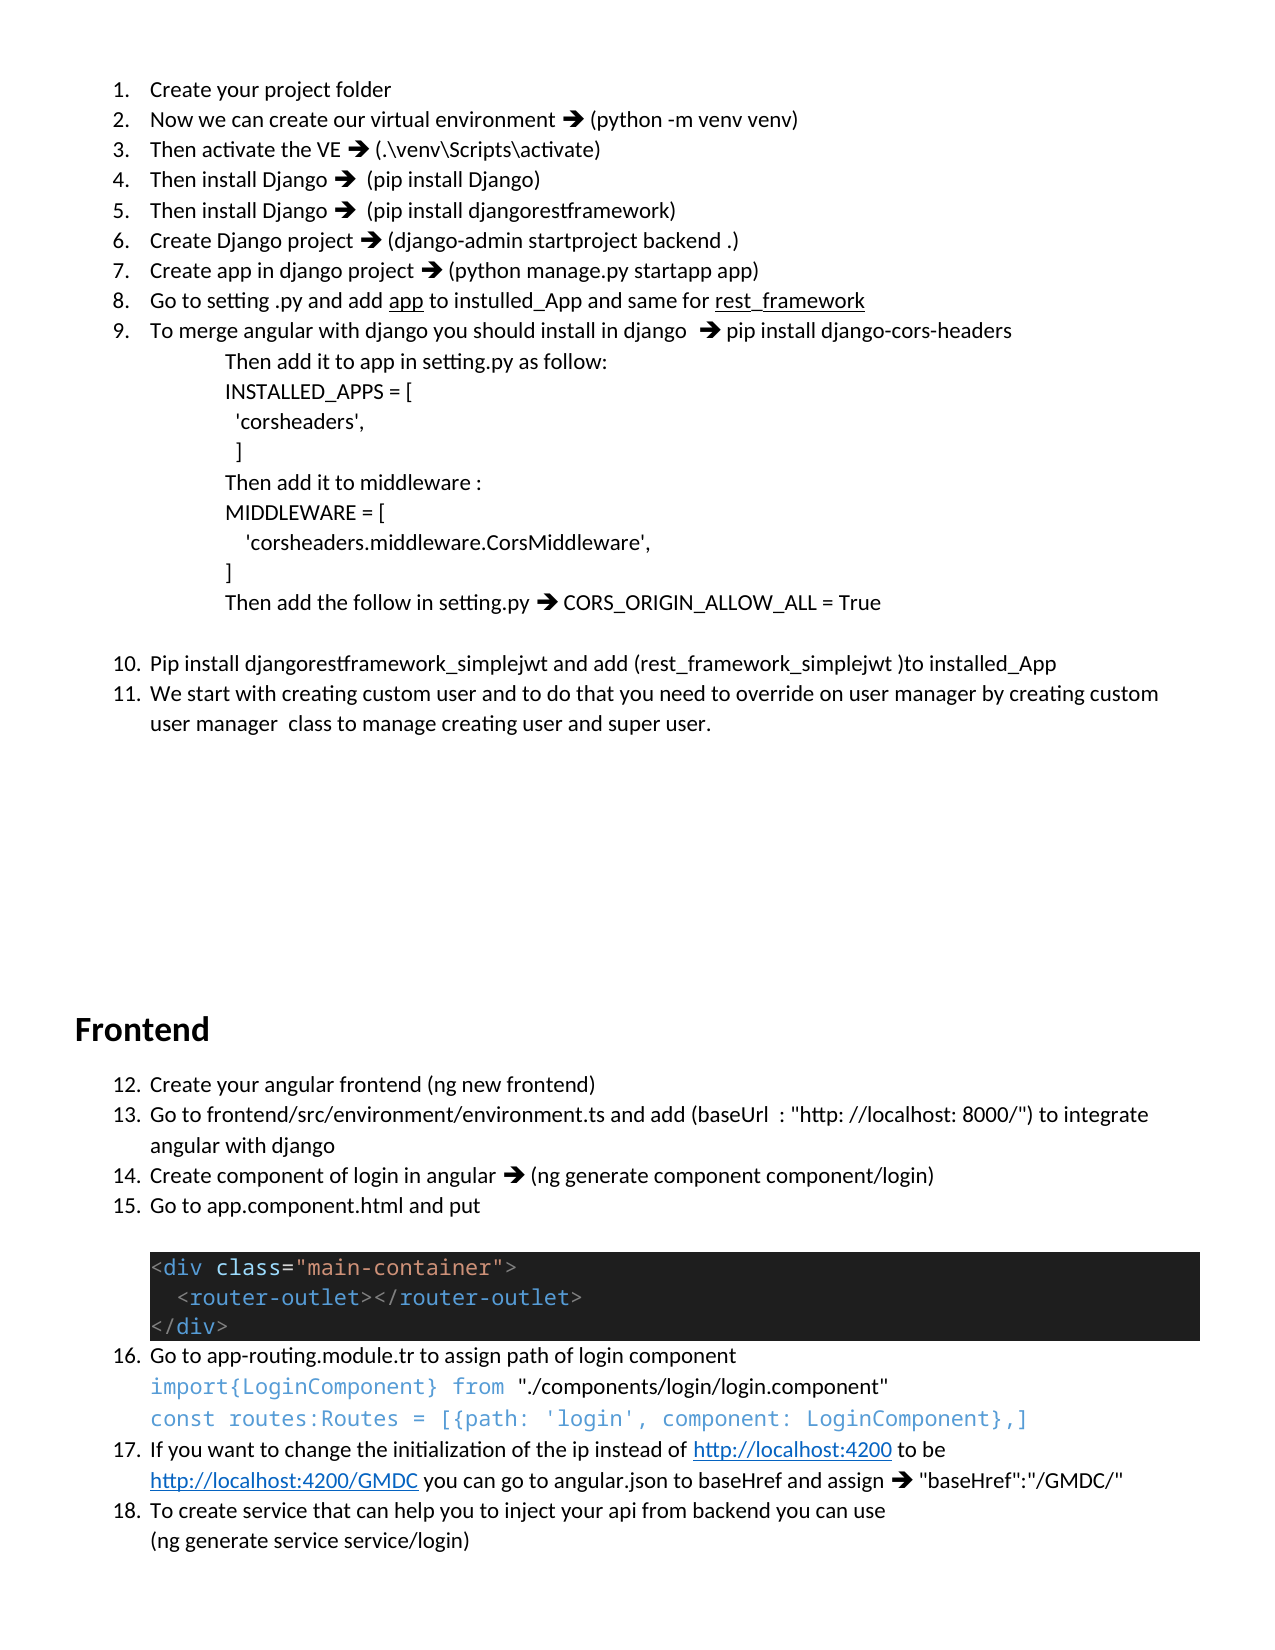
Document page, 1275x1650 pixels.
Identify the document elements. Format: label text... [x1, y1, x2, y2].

list To merge angular with django you should install in django pip install django-cors-headers [112, 317, 1200, 345]
text Frontend [75, 1007, 1200, 1050]
list ] [225, 437, 1200, 466]
list If you want to change the initialization of the ip instead of http://localhost:4200 to be http://localhost:4200/GMDC you can go to angular.json to baseHref and assign "baseHref":"/GMDC/" [112, 1436, 1200, 1494]
list Create your project folder [112, 75, 1200, 103]
list Create Django project (django-admin startproject backend .) [112, 226, 1200, 254]
list We start with creating custom user and to do that you need to override on user manager by creating custom user manager class to manage creating user and super user. [112, 679, 1200, 737]
list <div class="main-container"> [150, 1252, 1200, 1281]
list Create component of login in angular (ng generate component component/login) [112, 1161, 1200, 1189]
list 'corsheaders.middleware.CorsMiddleware', [225, 528, 1200, 556]
list Then add it to middleware : [225, 468, 1200, 496]
list Then install Django (pip install djangorestframework) [112, 196, 1200, 224]
list To create service that can help you to inject your api from backend you can use (ng generate service service/login) [112, 1496, 1200, 1554]
text </div> [150, 1311, 1200, 1341]
list <router-outlet></router-outlet> [150, 1281, 1200, 1311]
list MIDDLEWARE = [ [225, 498, 1200, 526]
list Pip install djangorestframework_simplejwt and add (rest_framework_simplejwt )to installed_App [112, 649, 1200, 677]
list Then install Django (pip install Django) [112, 166, 1200, 194]
list ] [225, 558, 1200, 586]
list 'corsheaders', [225, 407, 1200, 435]
list Now we can create our virtual environment (python -m venv venv) [112, 105, 1200, 133]
list Go to setting .py and add app to instulled_App and same for rest_framework [112, 286, 1200, 314]
list Create app in django project (python manage.py startapp app) [112, 256, 1200, 284]
list Then add the follow in setting.py CORS_ORIGIN_ALLOW_ALL = True [225, 588, 1200, 617]
list Go to app.component.html and put [112, 1191, 1200, 1249]
list Go to frontend/src/environment/environment.ts and add (baseUrl : "http: //localhost: 8000/") to integrate angular with django [112, 1101, 1200, 1159]
list Create your angular frontend (ng new frontend) [112, 1070, 1200, 1098]
list Go to app-routing.module.tr to assign path of login component import{LoginComponent} from "./components/login/login.component" const routes:Routes = [{path: 'login', component: LoginComponent},] [112, 1341, 1200, 1433]
list Then add it to app in setting.py as follow: INSTALLED_APPS = [ [225, 347, 1200, 405]
list Then activate the VE (.\venv\Scripts\activate) [112, 135, 1200, 163]
